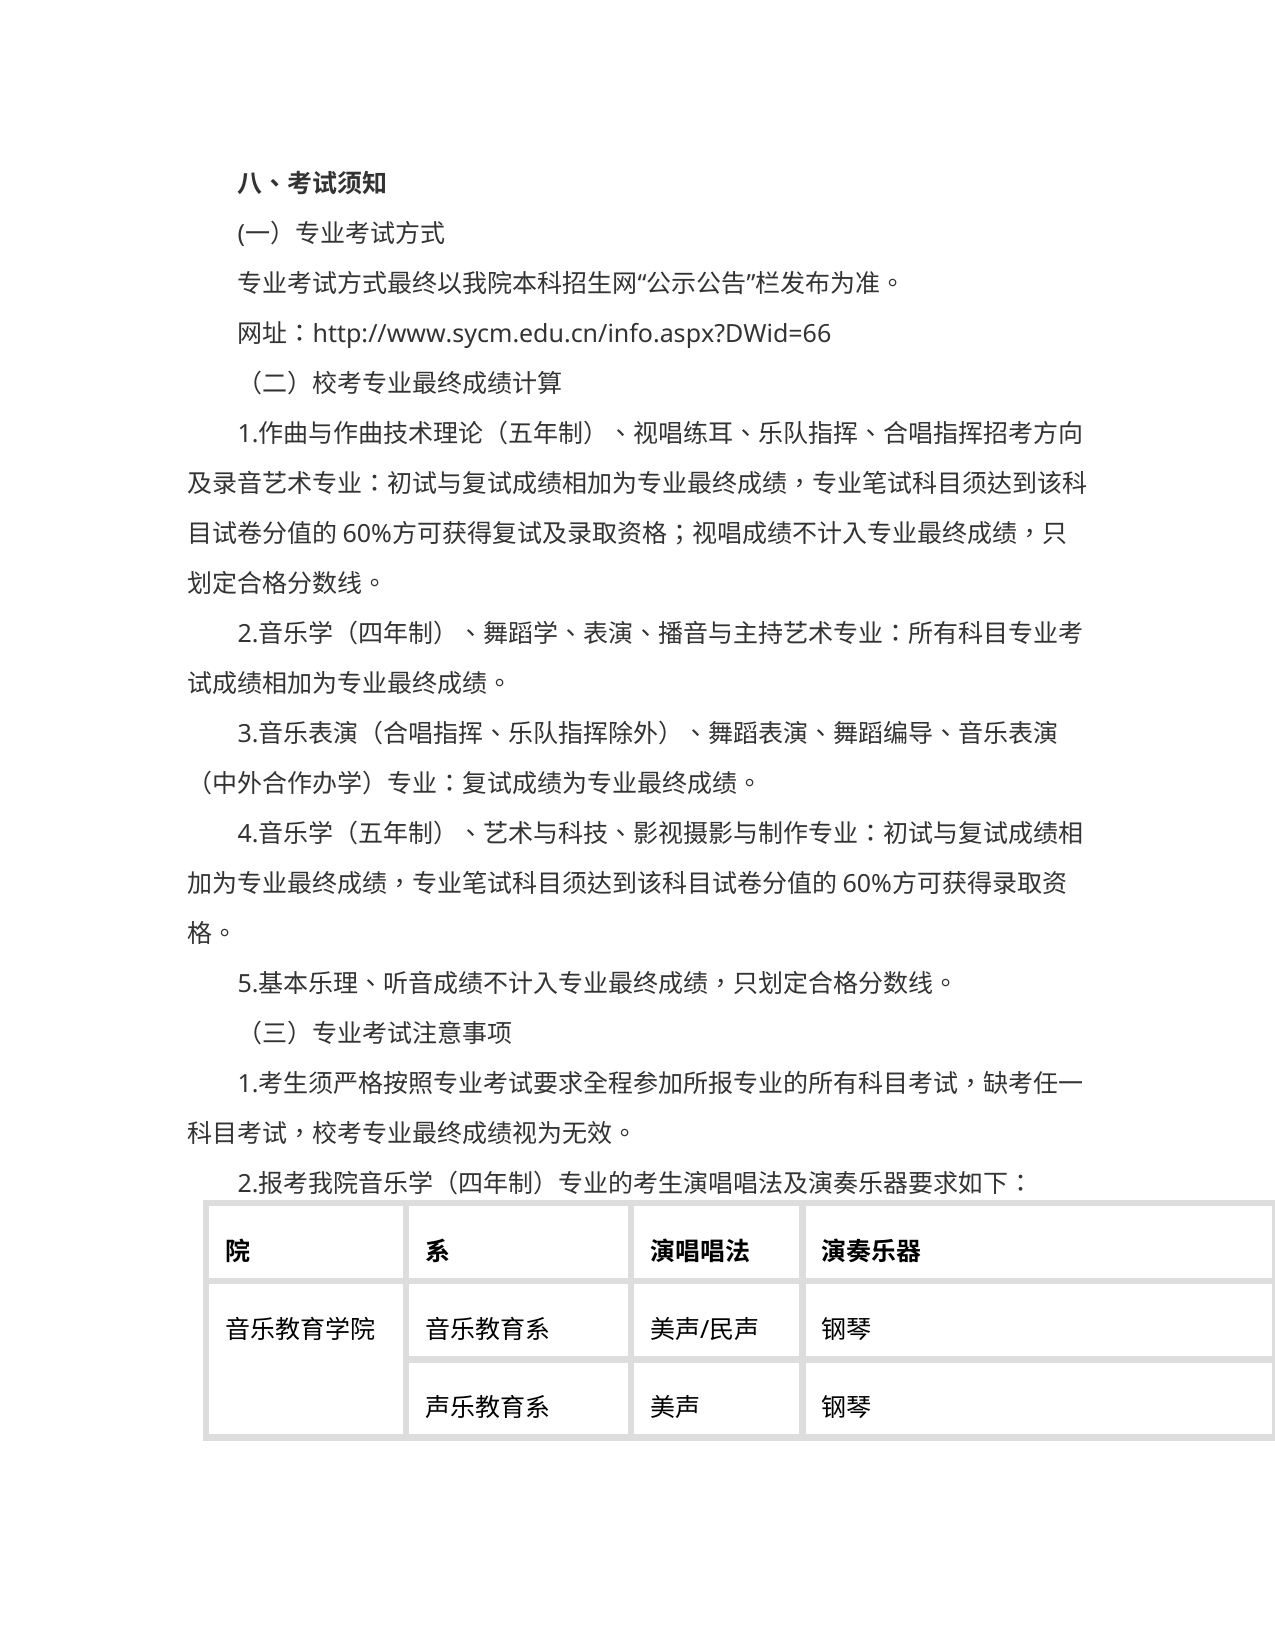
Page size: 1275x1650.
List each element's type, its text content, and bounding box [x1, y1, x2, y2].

table_header 系 [409, 1206, 628, 1278]
text 专业考试方式最终以我院本科招生网“公示公告”栏发布为准。 [187, 250, 1087, 300]
text (一）专业考试方式 [187, 200, 1087, 250]
text （二）校考专业最终成绩计算 [187, 350, 1087, 400]
text （三）专业考试注意事项 [187, 1000, 1087, 1050]
text 1.考生须严格按照专业考试要求全程参加所报专业的所有科目考试，缺考任一科目考试，校考专业最终成绩视为无效。 [187, 1050, 1087, 1150]
text 2.报考我院音乐学（四年制）专业的考生演唱唱法及演奏乐器要求如下： [187, 1150, 1087, 1200]
text 4.音乐学（五年制）、艺术与科技、影视摄影与制作专业：初试与复试成绩相加为专业最终成绩，专业笔试科目须达到该科目试卷分值的60%方可获得录取资格。 [187, 800, 1087, 950]
table_cell 声乐教育系 [409, 1363, 628, 1434]
table_cell 音乐教育学院 [209, 1284, 403, 1434]
table_cell 钢琴 [806, 1284, 1272, 1356]
text 1.作曲与作曲技术理论（五年制）、视唱练耳、乐队指挥、合唱指挥招考方向及录音艺术专业：初试与复试成绩相加为专业最终成绩，专业笔试科目须达到该科目试卷分值的60%方可获得复试及录取资格；视唱成绩不计入专业最终成绩，只划定合格分数线。 [187, 400, 1087, 600]
text 八、考试须知 [187, 150, 1087, 200]
table_cell 音乐教育系 [409, 1284, 628, 1356]
text 3.音乐表演（合唱指挥、乐队指挥除外）、舞蹈表演、舞蹈编导、音乐表演（中外合作办学）专业：复试成绩为专业最终成绩。 [187, 700, 1087, 800]
table_header 演奏乐器 [806, 1206, 1272, 1278]
text 5.基本乐理、听音成绩不计入专业最终成绩，只划定合格分数线。 [187, 950, 1087, 1000]
table_header 院 [209, 1206, 403, 1278]
table_header 演唱唱法 [634, 1206, 799, 1278]
table_cell 钢琴 [806, 1363, 1272, 1434]
text 2.音乐学（四年制）、舞蹈学、表演、播音与主持艺术专业：所有科目专业考试成绩相加为专业最终成绩。 [187, 600, 1087, 700]
table_cell 美声/民声 [634, 1284, 799, 1356]
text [187, 300, 1087, 350]
table_cell 美声 [634, 1363, 799, 1434]
